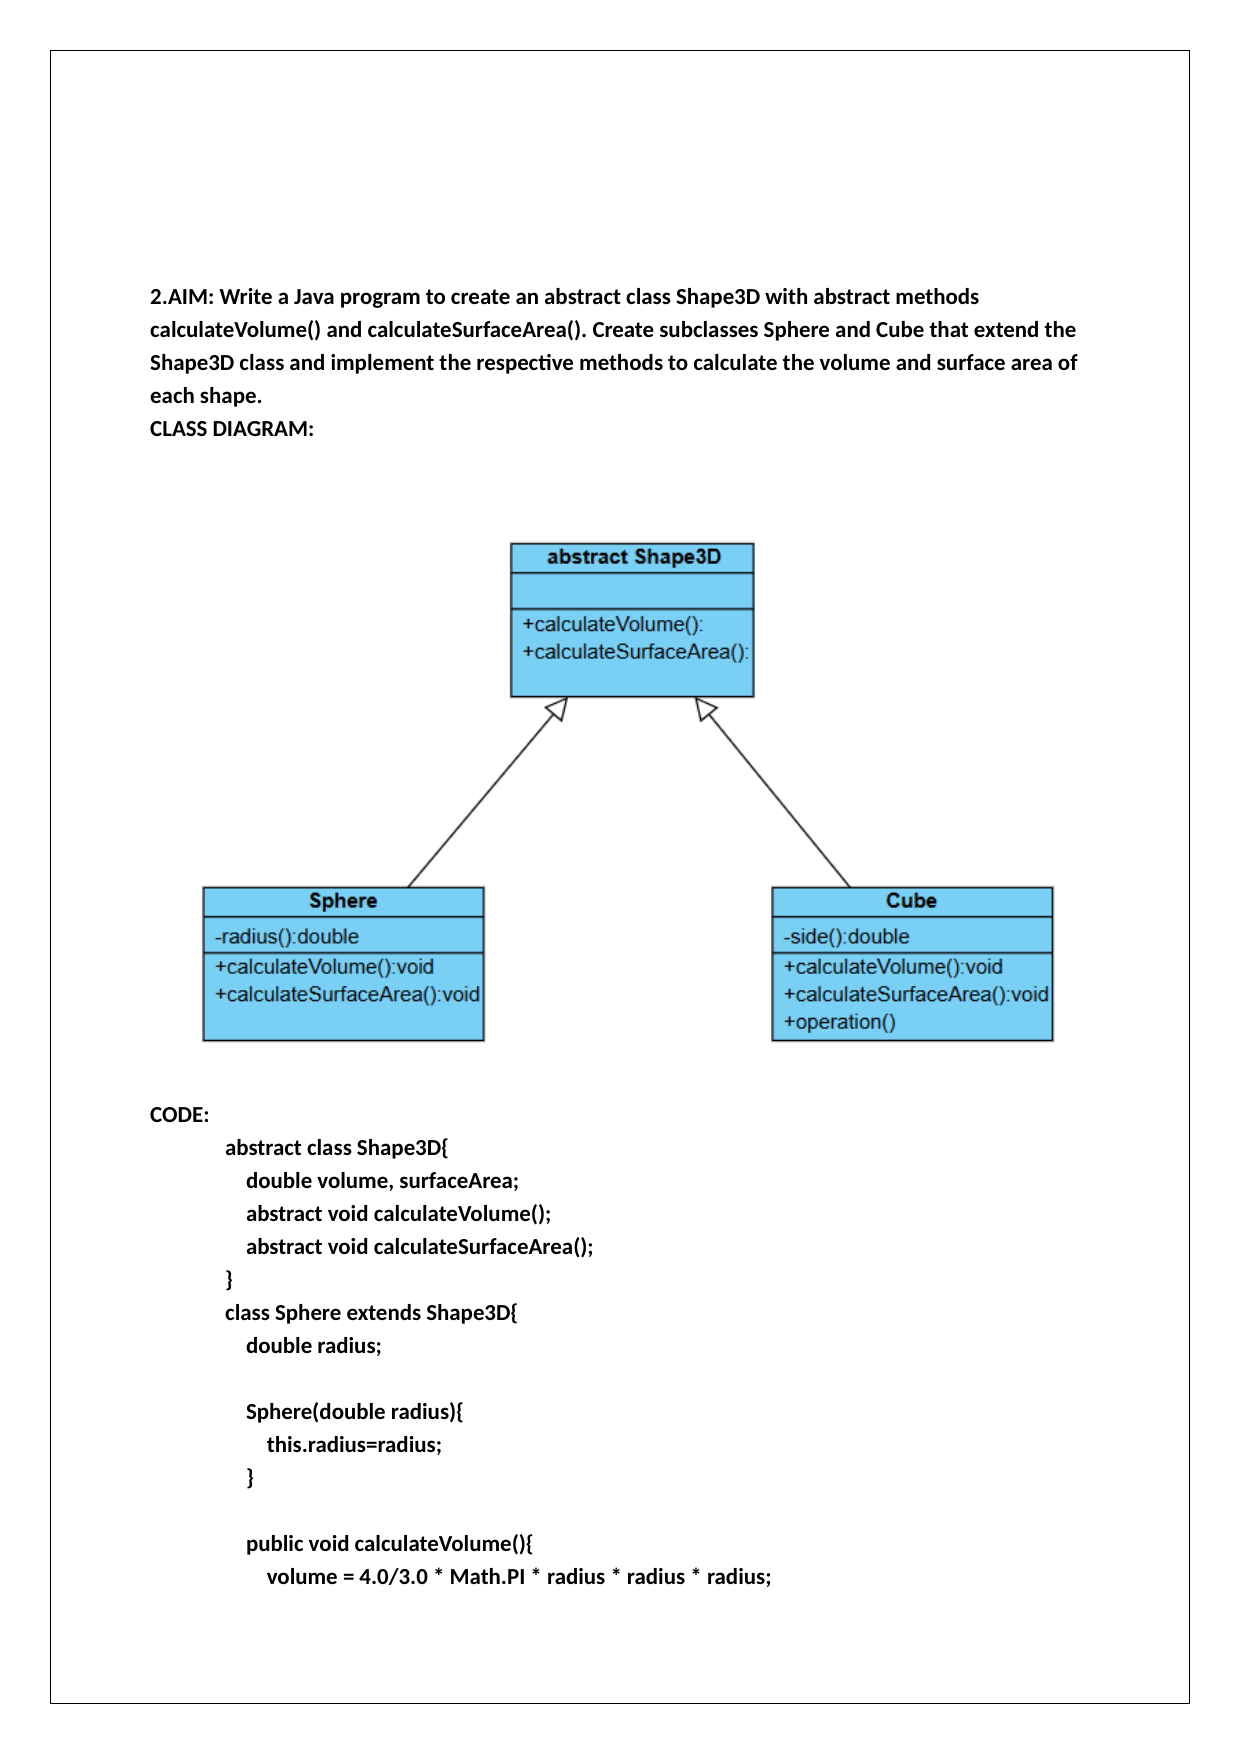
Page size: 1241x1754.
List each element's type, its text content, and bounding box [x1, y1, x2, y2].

text class Sphere extends Shape3D{ [225, 1298, 1090, 1326]
text } [225, 1463, 1090, 1491]
text abstract void calculateVolume(); [225, 1199, 1090, 1227]
text this.radius=radius; [225, 1430, 1090, 1458]
text double volume, surfaceArea; [225, 1166, 1090, 1194]
text CLASS DIAGRAM: [150, 414, 1090, 442]
text public void calculateVolume(){ [225, 1529, 1090, 1557]
picture [150, 447, 1089, 1095]
text Sphere(double radius){ [225, 1397, 1090, 1425]
text double radius; [225, 1331, 1090, 1359]
text abstract void calculateSurfaceArea(); [225, 1232, 1090, 1260]
text abstract class Shape3D{ [225, 1133, 1090, 1161]
text 2.AIM: Write a Java program to create an abstract class Shape3D with abstract methods calculateVolume() and calculateSurfaceArea(). Create subclasses Sphere and Cube that extend the Shape3D class and implement the respective methods to calculate the volume and surface area of each shape. [150, 282, 1090, 409]
text CODE: [150, 1100, 1090, 1128]
text } [225, 1265, 1090, 1293]
text volume = 4.0/3.0 * Math.PI * radius * radius * radius; [225, 1562, 1090, 1590]
